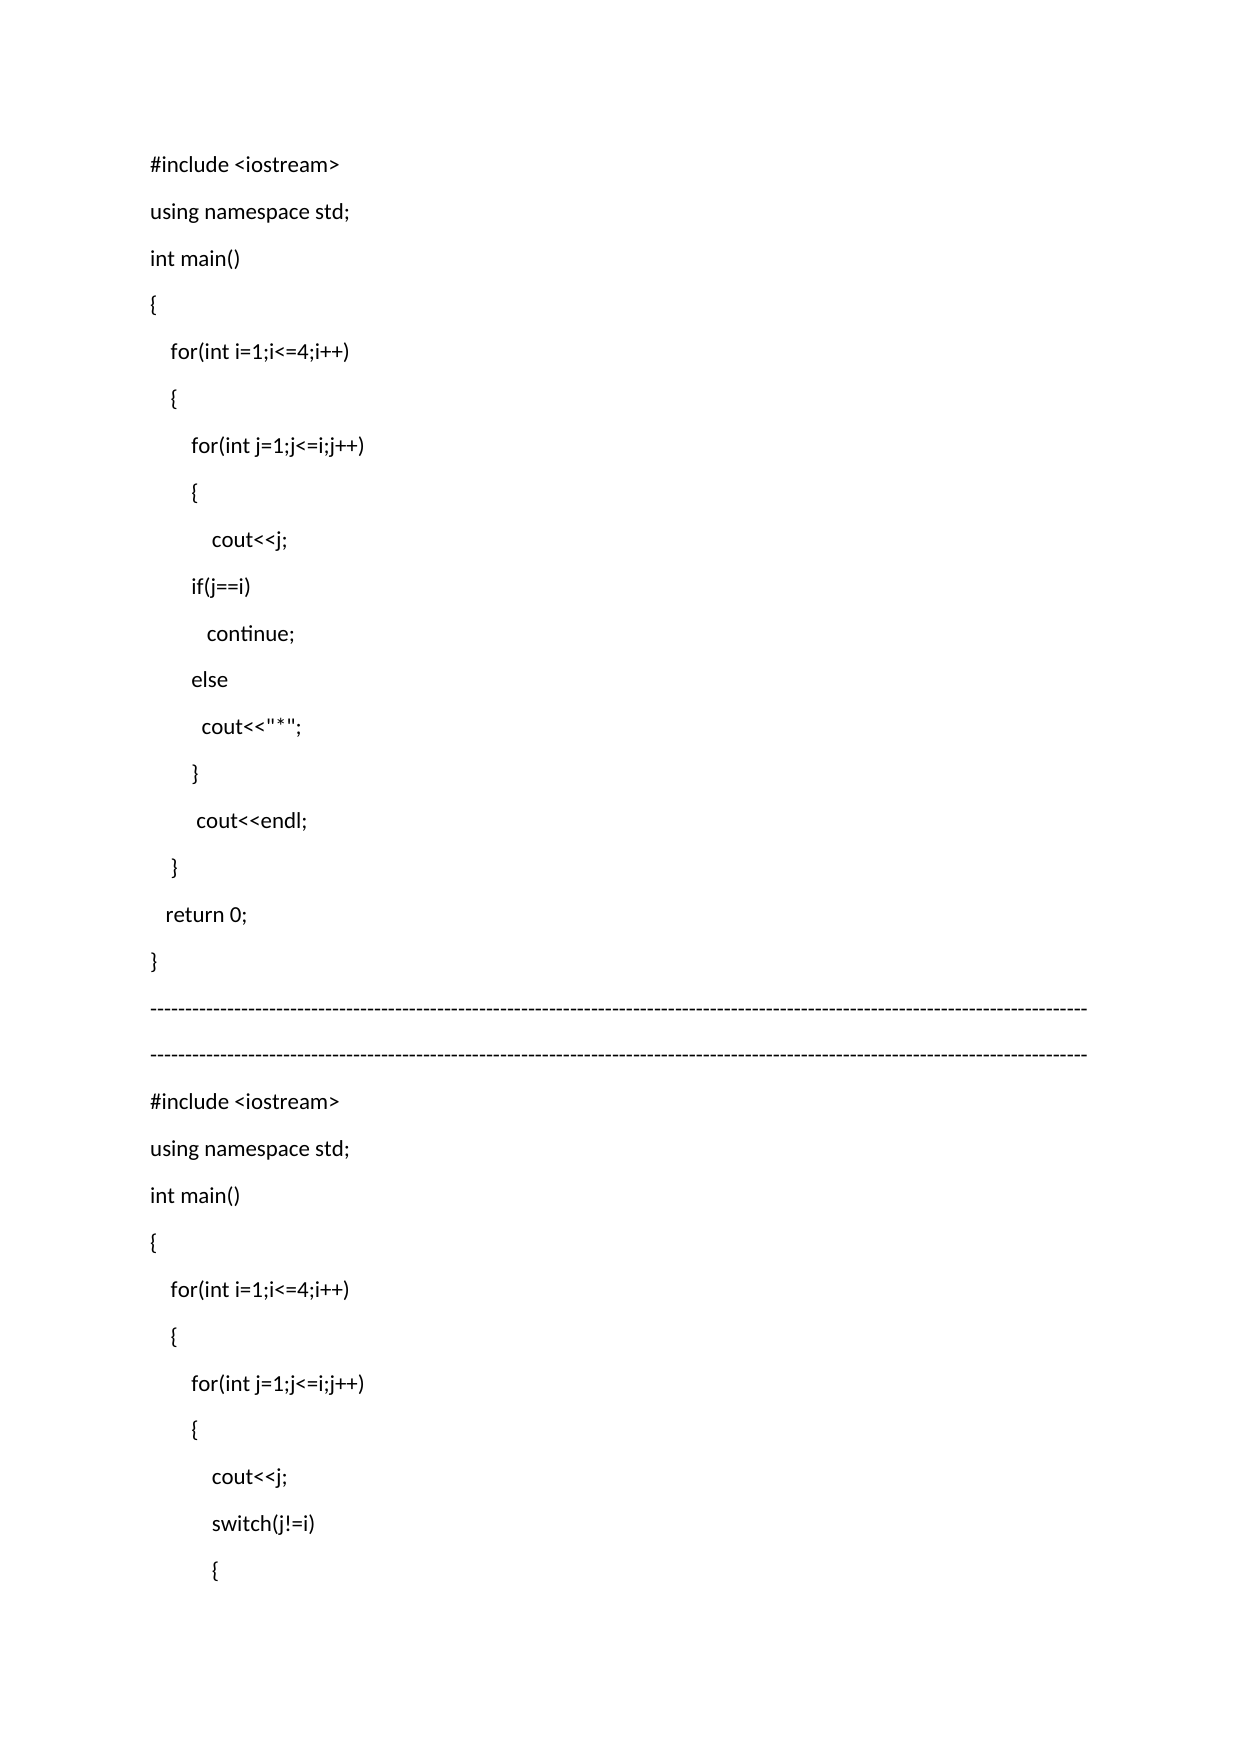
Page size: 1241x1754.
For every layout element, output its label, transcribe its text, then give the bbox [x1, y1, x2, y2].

text #include <iostream> [150, 1087, 1090, 1116]
text int main() [150, 244, 1090, 272]
text for(int i=1;i<=4;i++) [150, 1275, 1090, 1303]
text } [150, 759, 1090, 787]
text return 0; [150, 900, 1090, 928]
text { [150, 1322, 1090, 1350]
text cout<<"*"; [150, 712, 1090, 741]
text if(j==i) [150, 572, 1090, 600]
text else [150, 666, 1090, 694]
text { [150, 384, 1090, 412]
text using namespace std; [150, 197, 1090, 225]
text } [150, 947, 1090, 975]
text cout<<j; [150, 1462, 1090, 1491]
text cout<<endl; [150, 806, 1090, 834]
text { [150, 478, 1090, 506]
text { [150, 1556, 1090, 1584]
text switch(j!=i) [150, 1509, 1090, 1537]
text using namespace std; [150, 1134, 1090, 1162]
text for(int j=1;j<=i;j++) [150, 431, 1090, 459]
text -------------------------------------------------------------------------------------------------------------------------------------- [150, 1041, 1090, 1069]
text { [150, 291, 1090, 319]
text } [150, 853, 1090, 881]
text int main() [150, 1181, 1090, 1209]
text for(int i=1;i<=4;i++) [150, 337, 1090, 366]
text -------------------------------------------------------------------------------------------------------------------------------------- [150, 994, 1090, 1022]
text #include <iostream> [150, 150, 1090, 178]
text { [150, 1228, 1090, 1256]
text cout<<j; [150, 525, 1090, 553]
text continue; [150, 619, 1090, 647]
text for(int j=1;j<=i;j++) [150, 1369, 1090, 1397]
text { [150, 1416, 1090, 1444]
